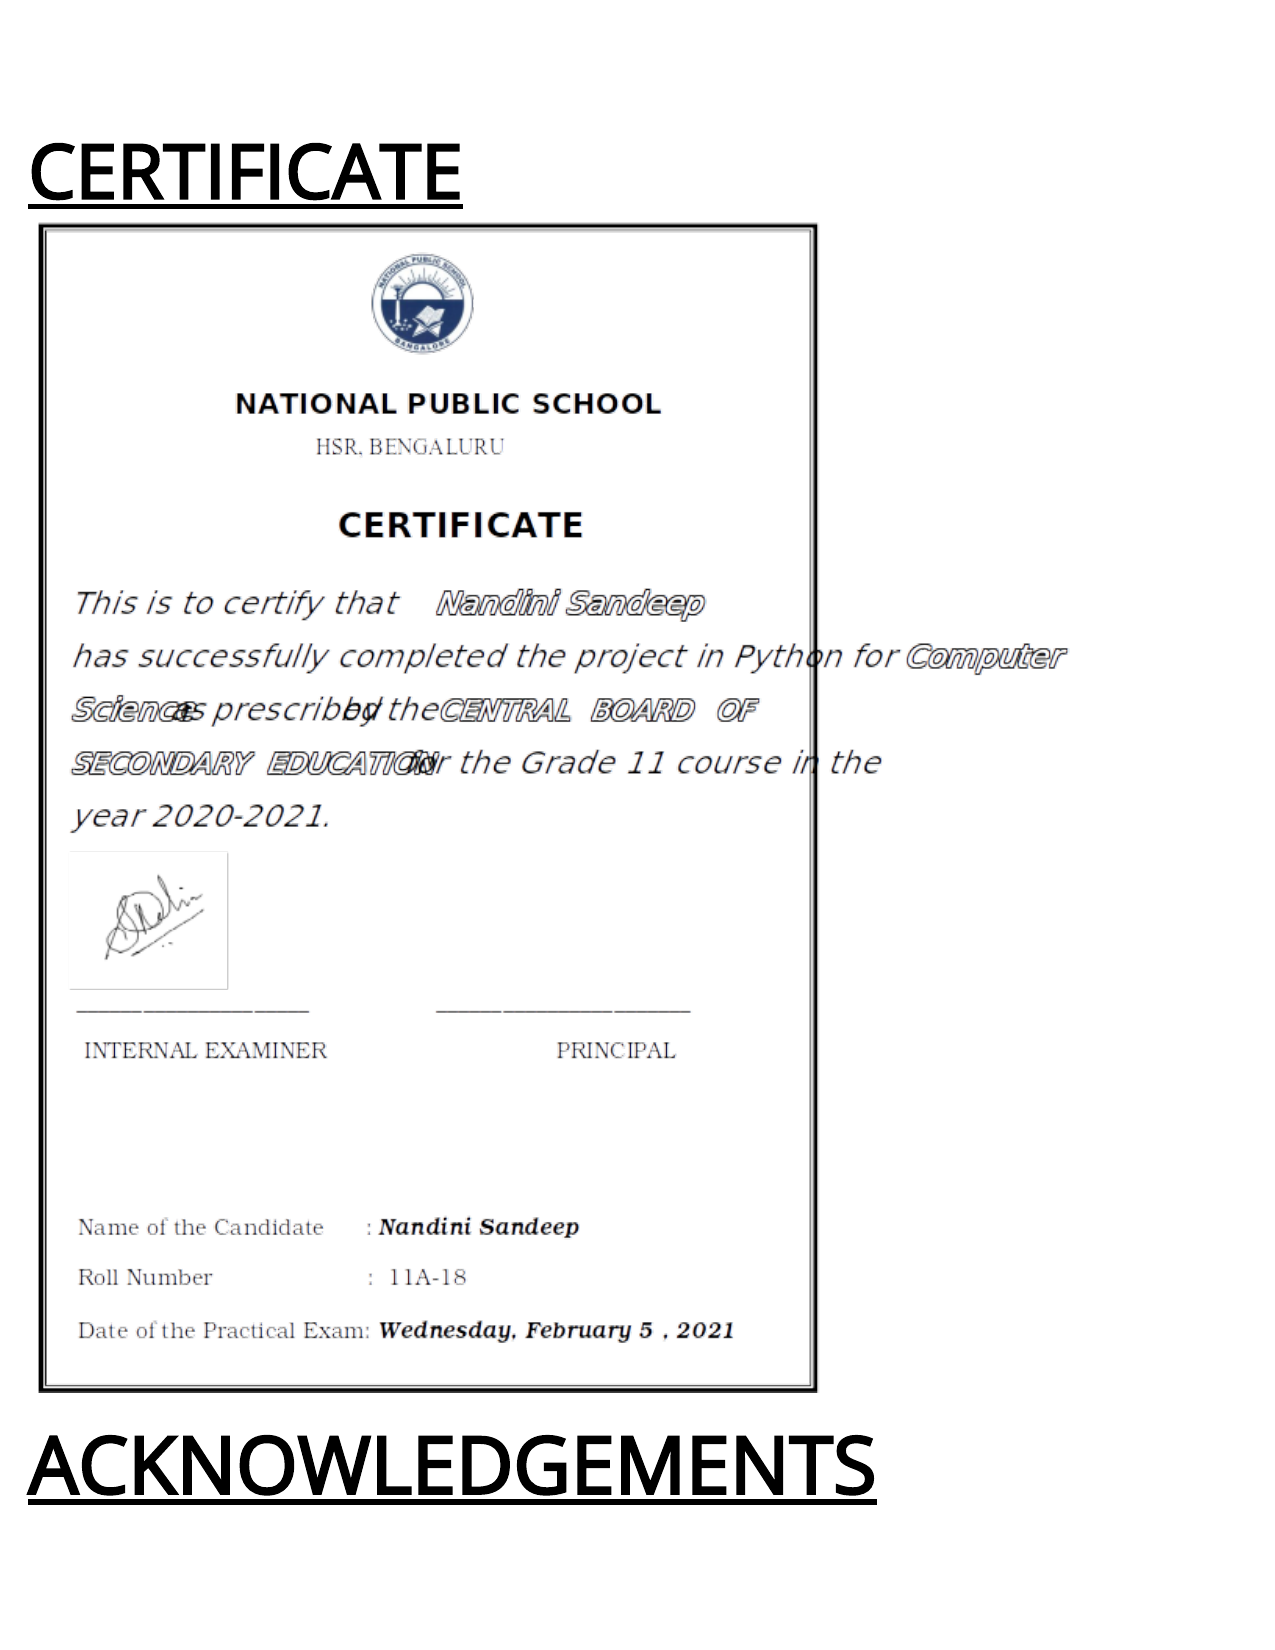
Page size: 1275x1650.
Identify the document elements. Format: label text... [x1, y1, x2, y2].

text CERTIFICATE [28, 118, 1157, 220]
text ACKNOWLEDGEMENTS [28, 1409, 1157, 1517]
picture [28, 220, 1071, 1393]
